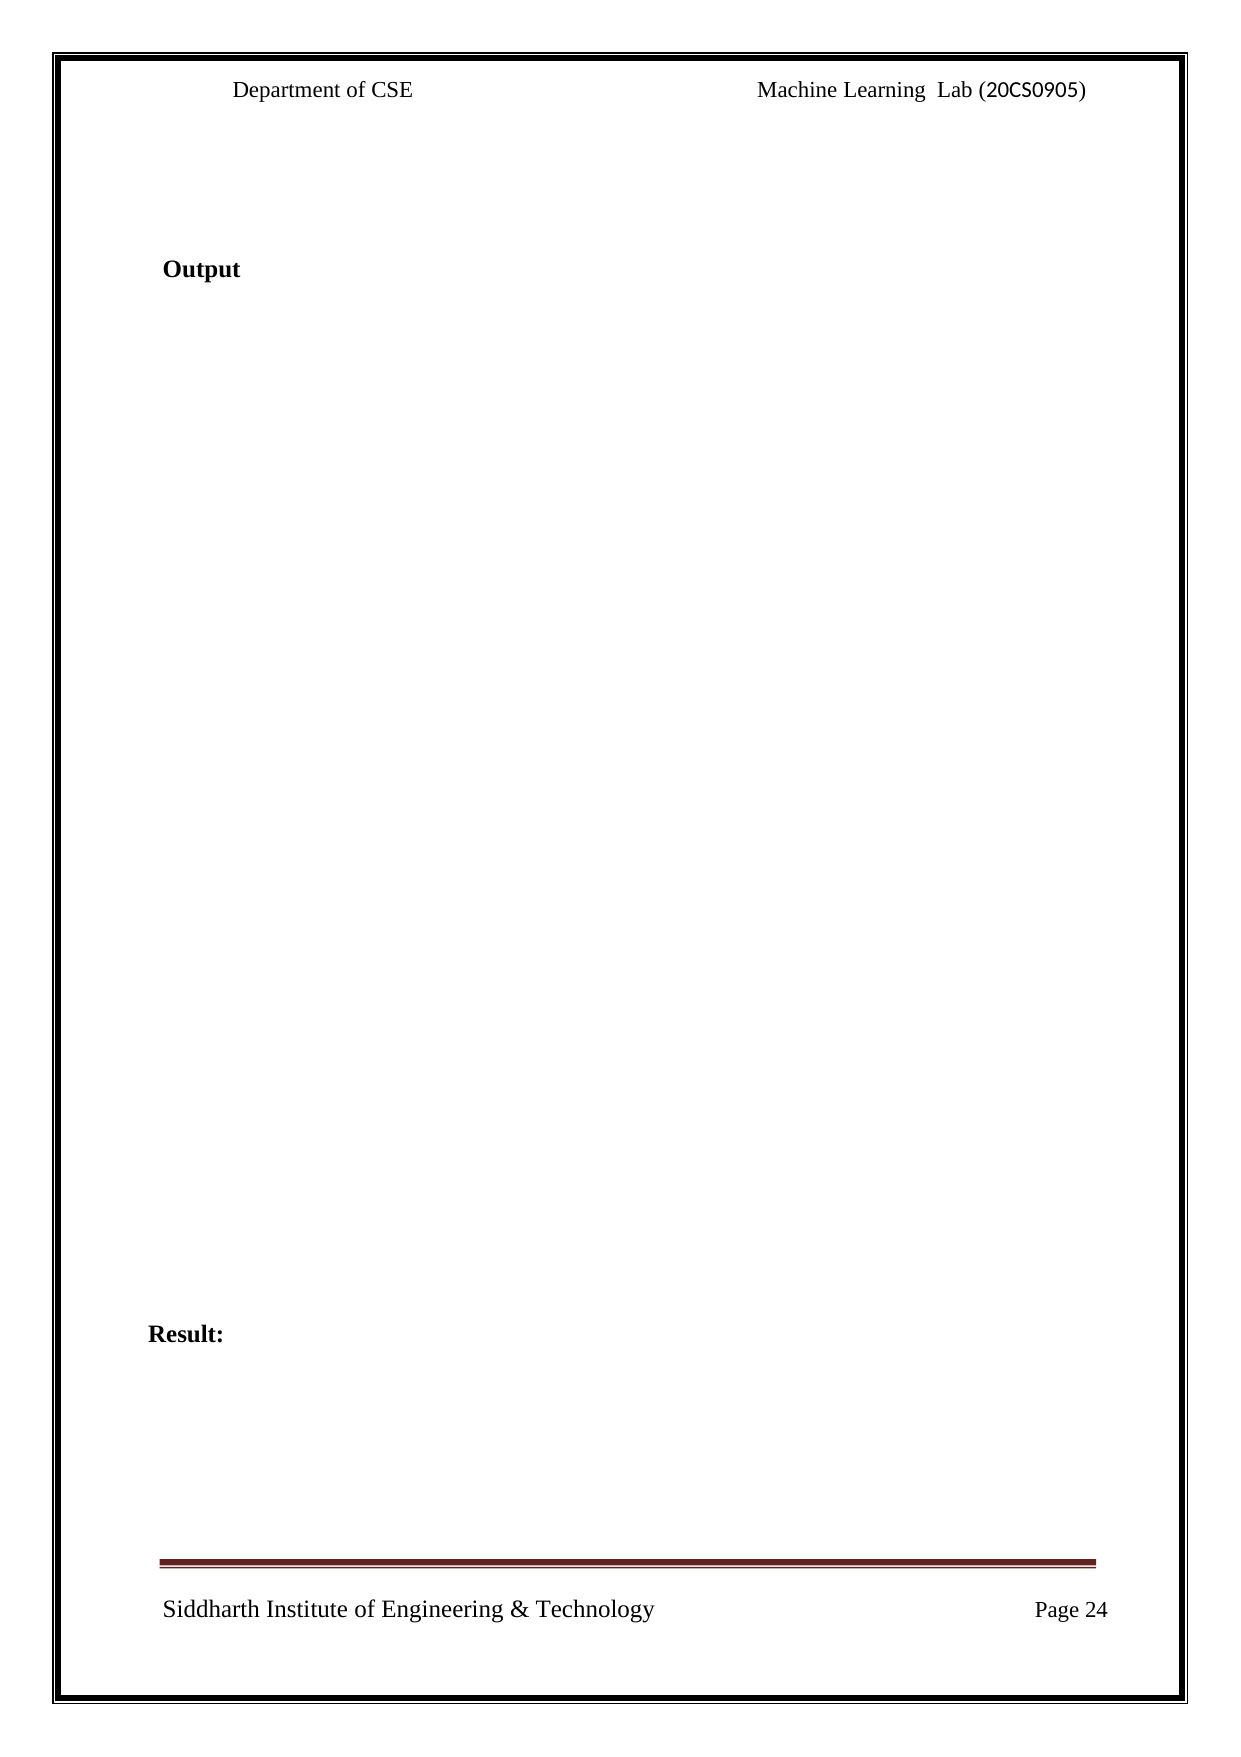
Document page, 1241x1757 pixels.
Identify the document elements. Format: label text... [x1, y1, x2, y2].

subtitle Output [162, 254, 1152, 282]
subtitle Result: [73, 1319, 1152, 1348]
